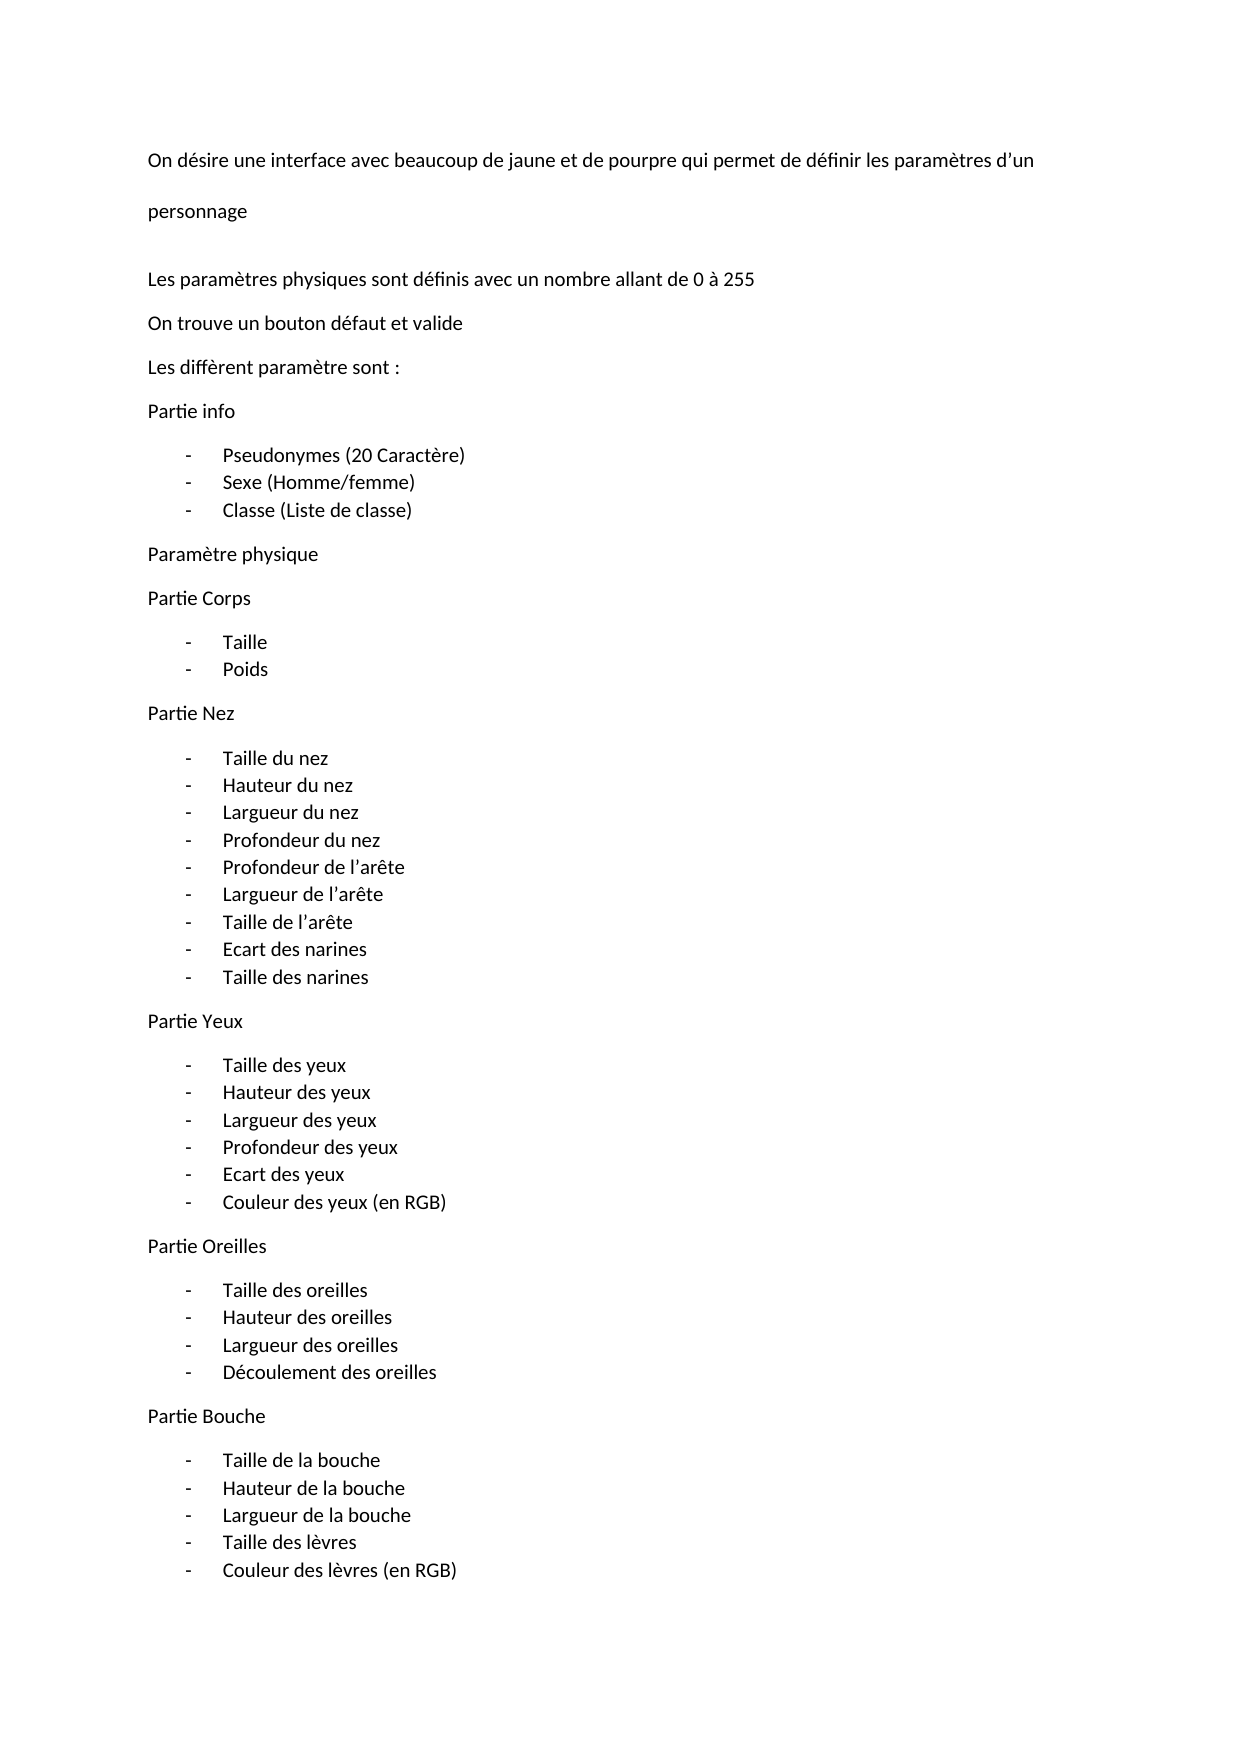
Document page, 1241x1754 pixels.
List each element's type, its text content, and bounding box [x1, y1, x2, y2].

list Largueur de l’arête [185, 882, 1093, 907]
text Partie Corps [148, 585, 1093, 611]
text Les diffèrent paramètre sont : [148, 354, 1093, 379]
text Partie Bouche [148, 1403, 1093, 1429]
list Hauteur du nez [185, 772, 1093, 797]
list Profondeur des yeux [185, 1134, 1093, 1159]
list Hauteur de la bouche [185, 1475, 1093, 1500]
text On trouve un bouton défaut et valide [148, 310, 1093, 335]
text Paramètre physique [148, 541, 1093, 566]
list Hauteur des yeux [185, 1079, 1093, 1105]
text Partie info [148, 398, 1093, 423]
list Pseudonymes (20 Caractère) [185, 442, 1093, 468]
list Largueur de la bouche [185, 1502, 1093, 1528]
list Taille de l’arête [185, 909, 1093, 934]
text Partie Nez [148, 701, 1093, 726]
text On désire une interface avec beaucoup de jaune et de pourpre qui permet de définir les paramètres d’un personnage [148, 148, 1093, 224]
list Ecart des yeux [185, 1162, 1093, 1187]
text Les paramètres physiques sont définis avec un nombre allant de 0 à 255 [148, 266, 1093, 291]
list Taille des yeux [185, 1052, 1093, 1077]
list Découlement des oreilles [185, 1359, 1093, 1385]
list Sexe (Homme/femme) [185, 469, 1093, 495]
list Taille des lèvres [185, 1529, 1093, 1555]
list Taille des narines [185, 964, 1093, 989]
list Hauteur des oreilles [185, 1304, 1093, 1330]
list Couleur des yeux (en RGB) [185, 1189, 1093, 1214]
list Taille [185, 629, 1093, 654]
text Partie Oreilles [148, 1233, 1093, 1258]
list Poids [185, 657, 1093, 682]
list Taille des oreilles [185, 1277, 1093, 1302]
list Largueur du nez [185, 799, 1093, 825]
list Ecart des narines [185, 936, 1093, 962]
list Taille du nez [185, 745, 1093, 770]
list Taille de la bouche [185, 1447, 1093, 1473]
list Largueur des oreilles [185, 1332, 1093, 1357]
list Classe (Liste de classe) [185, 497, 1093, 522]
list Couleur des lèvres (en RGB) [185, 1557, 1093, 1582]
text Partie Yeux [148, 1008, 1093, 1033]
list Profondeur du nez [185, 827, 1093, 852]
list Largueur des yeux [185, 1107, 1093, 1132]
list Profondeur de l’arête [185, 854, 1093, 880]
